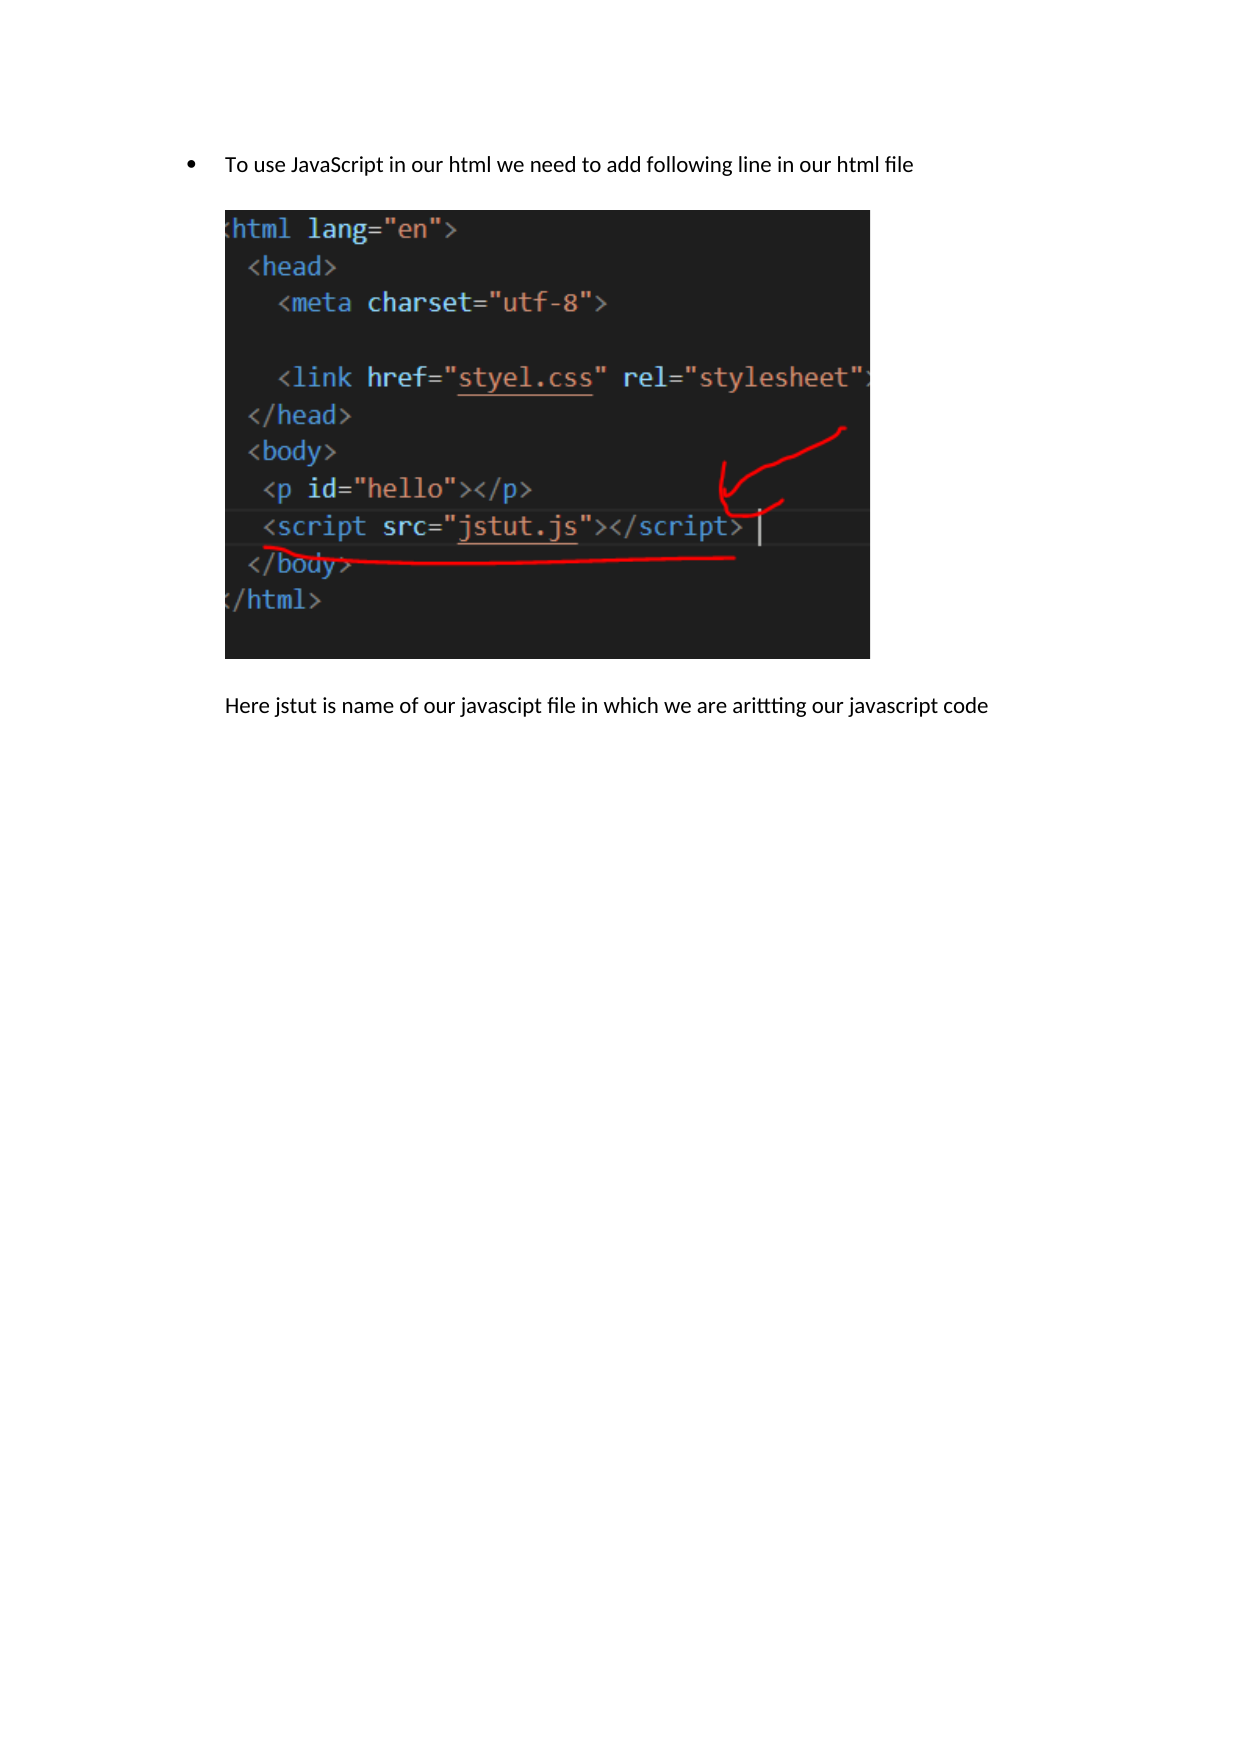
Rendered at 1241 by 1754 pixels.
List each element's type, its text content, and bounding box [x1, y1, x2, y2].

list To use JavaScript in our html we need to add following line in our html file [187, 150, 1090, 178]
picture [225, 210, 871, 659]
list Here jstut is name of our javascipt file in which we are arittting our javascript code [225, 691, 1090, 719]
